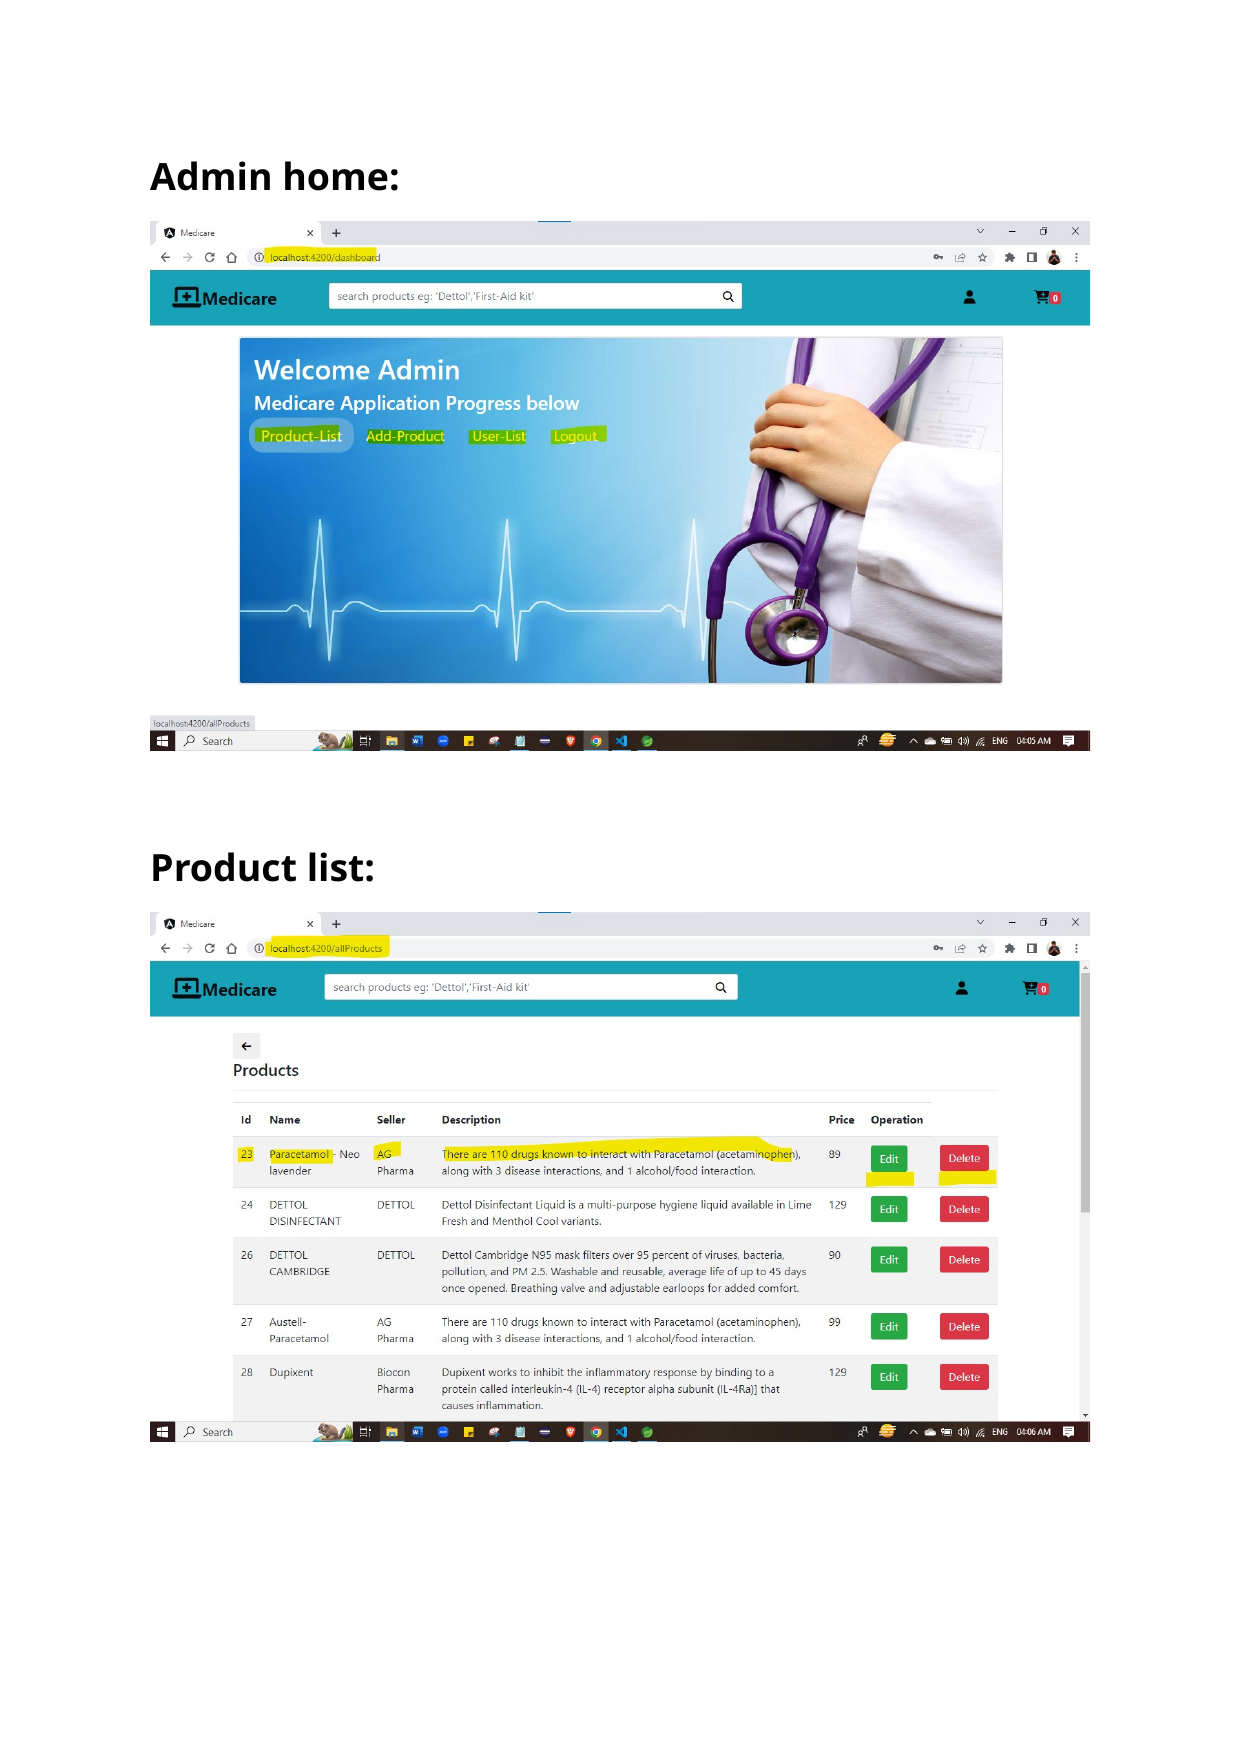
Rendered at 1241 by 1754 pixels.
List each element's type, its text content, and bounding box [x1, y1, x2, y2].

text Product list: [150, 841, 1090, 892]
picture [150, 221, 1091, 751]
picture [150, 912, 1091, 1442]
text Admin home: [150, 150, 1090, 201]
